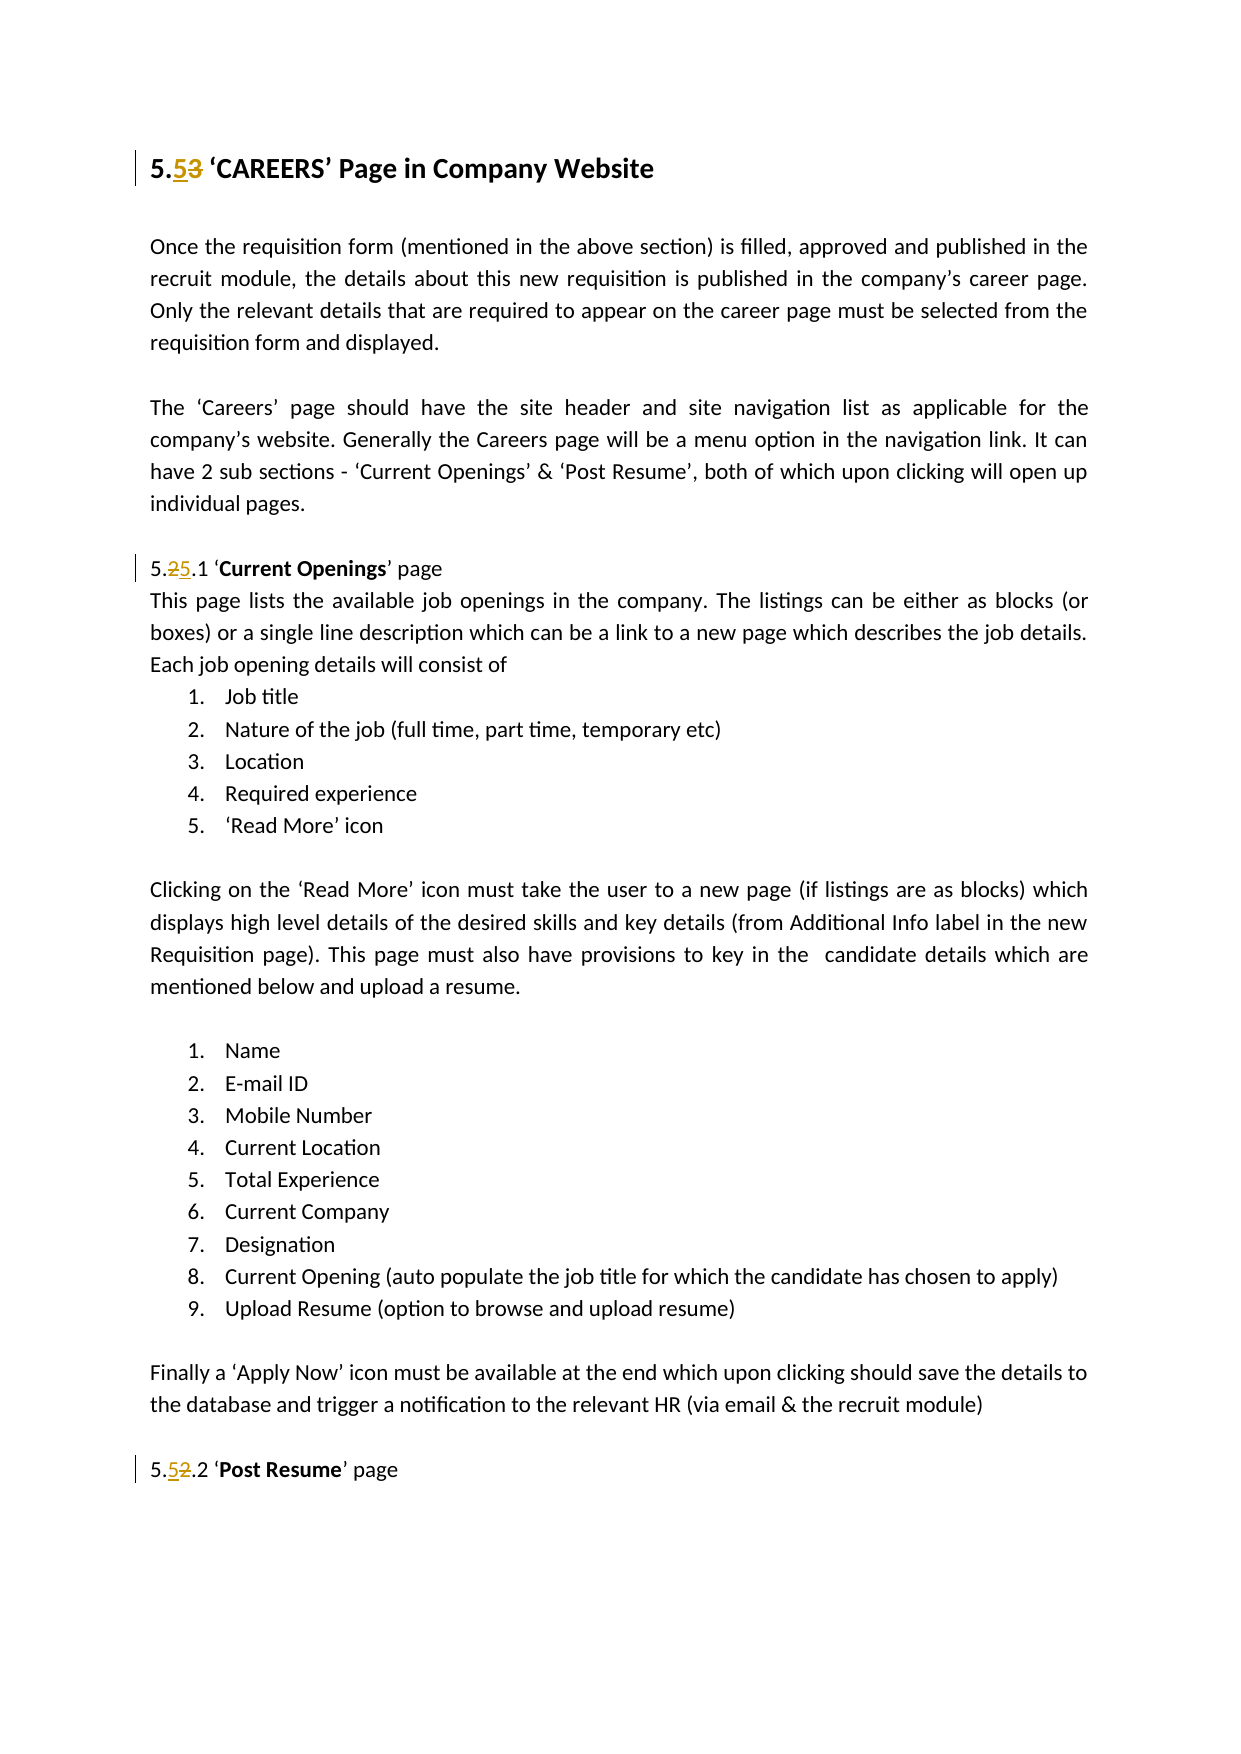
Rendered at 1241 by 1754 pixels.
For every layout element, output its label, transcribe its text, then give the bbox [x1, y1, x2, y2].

text Once the requisition form (mentioned in the above section) is filled, approved and published in the recruit module, the details about this new requisition is published in the company’s career page. Only the relevant details that are required to appear on the career page must be selected from the requisition form and displayed. [150, 232, 1090, 356]
list Name [187, 1037, 1090, 1064]
text The ‘Careers’ page should have the site header and site navigation list as applicable for the company’s website. Generally the Careers page will be a menu option in the navigation link. It can have 2 sub sections - ‘Current Openings’ & ‘Post Resume’, both of which upon clicking will open up individual pages. [150, 393, 1090, 517]
text 5..2 ‘Post Resume’ page [150, 1455, 1090, 1483]
text Finally a ‘Apply Now’ icon must be available at the end which upon clicking should save the details to the database and trigger a notification to the relevant HR (via email & the recruit module) [150, 1358, 1090, 1419]
list Location [187, 747, 1090, 775]
list Current Opening (auto populate the job title for which the candidate has chosen to apply) [187, 1262, 1090, 1290]
text This page lists the available job openings in the company. The listings can be either as blocks (or boxes) or a single line description which can be a link to a new page which describes the job details. Each job opening details will consist of [150, 586, 1090, 678]
list Designation [187, 1230, 1090, 1258]
list Current Company [187, 1197, 1090, 1226]
text 5..1 ‘Current Openings’ page [150, 554, 1090, 582]
list Total Experience [187, 1165, 1090, 1193]
text Clicking on the ‘Read More’ icon must take the user to a new page (if listings are as blocks) which displays high level details of the desired skills and key details (from Additional Info label in the new Requisition page). This page must also have provisions to key in the candidate details which are mentioned below and upload a resume. [150, 876, 1090, 1000]
list Required experience [187, 779, 1090, 807]
list Upload Resume (option to browse and upload resume) [187, 1294, 1090, 1322]
list Job title [187, 682, 1090, 711]
text 5. ‘CAREERS’ Page in Company Website [150, 150, 1090, 186]
list Mobile Number [187, 1101, 1090, 1129]
list E-mail ID [187, 1069, 1090, 1097]
list Current Location [187, 1133, 1090, 1161]
list Nature of the job (full time, part time, temporary etc) [187, 715, 1090, 743]
list ‘Read More’ icon [187, 811, 1090, 839]
